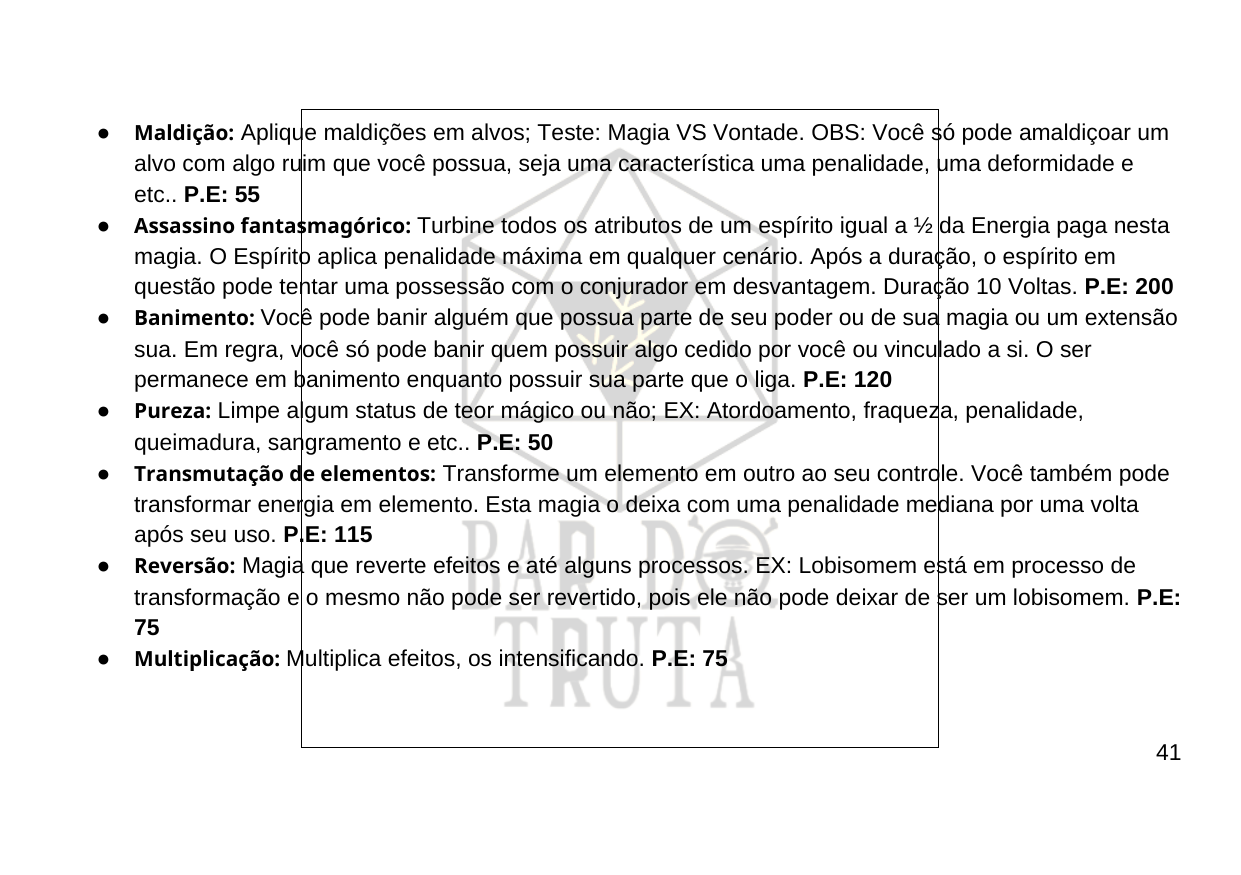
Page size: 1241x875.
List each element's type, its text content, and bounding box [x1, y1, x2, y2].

list Multiplicação: Multiplica efeitos, os intensificando. P.E: 75 [96, 644, 1181, 672]
list Maldição: Aplique maldições em alvos; Teste: Magia VS Vontade. OBS: Você só pode amaldiçoar um alvo com algo ruim que você possua, seja uma característica uma penalidade, uma deformidade e etc.. P.E: 55 [96, 118, 1181, 207]
list Assassino fantasmagórico: Turbine todos os atributos de um espírito igual a ½ da Energia paga nesta magia. O Espírito aplica penalidade máxima em qualquer cenário. Após a duração, o espírito em questão pode tentar uma possessão com o conjurador em desvantagem. Duração 10 Voltas. P.E: 200 [96, 211, 1181, 299]
list Banimento: Você pode banir alguém que possua parte de seu poder ou de sua magia ou um extensão sua. Em regra, você só pode banir quem possuir algo cedido por você ou vinculado a si. O ser permanece em banimento enquanto possuir sua parte que o liga. P.E: 120 [96, 303, 1181, 392]
list Reversão: Magia que reverte efeitos e até alguns processos. EX: Lobisomem está em processo de transformação e o mesmo não pode ser revertido, pois ele não pode deixar de ser um lobisomem. P.E: 75 [96, 551, 1181, 640]
list Pureza: Limpe algum status de teor mágico ou não; EX: Atordoamento, fraqueza, penalidade, queimadura, sangramento e etc.. P.E: 50 [96, 396, 1181, 455]
list Transmutação de elementos: Transforme um elemento em outro ao seu controle. Você também pode transformar energia em elemento. Esta magia o deixa com uma penalidade mediana por uma volta após seu uso. P.E: 115 [96, 459, 1181, 547]
